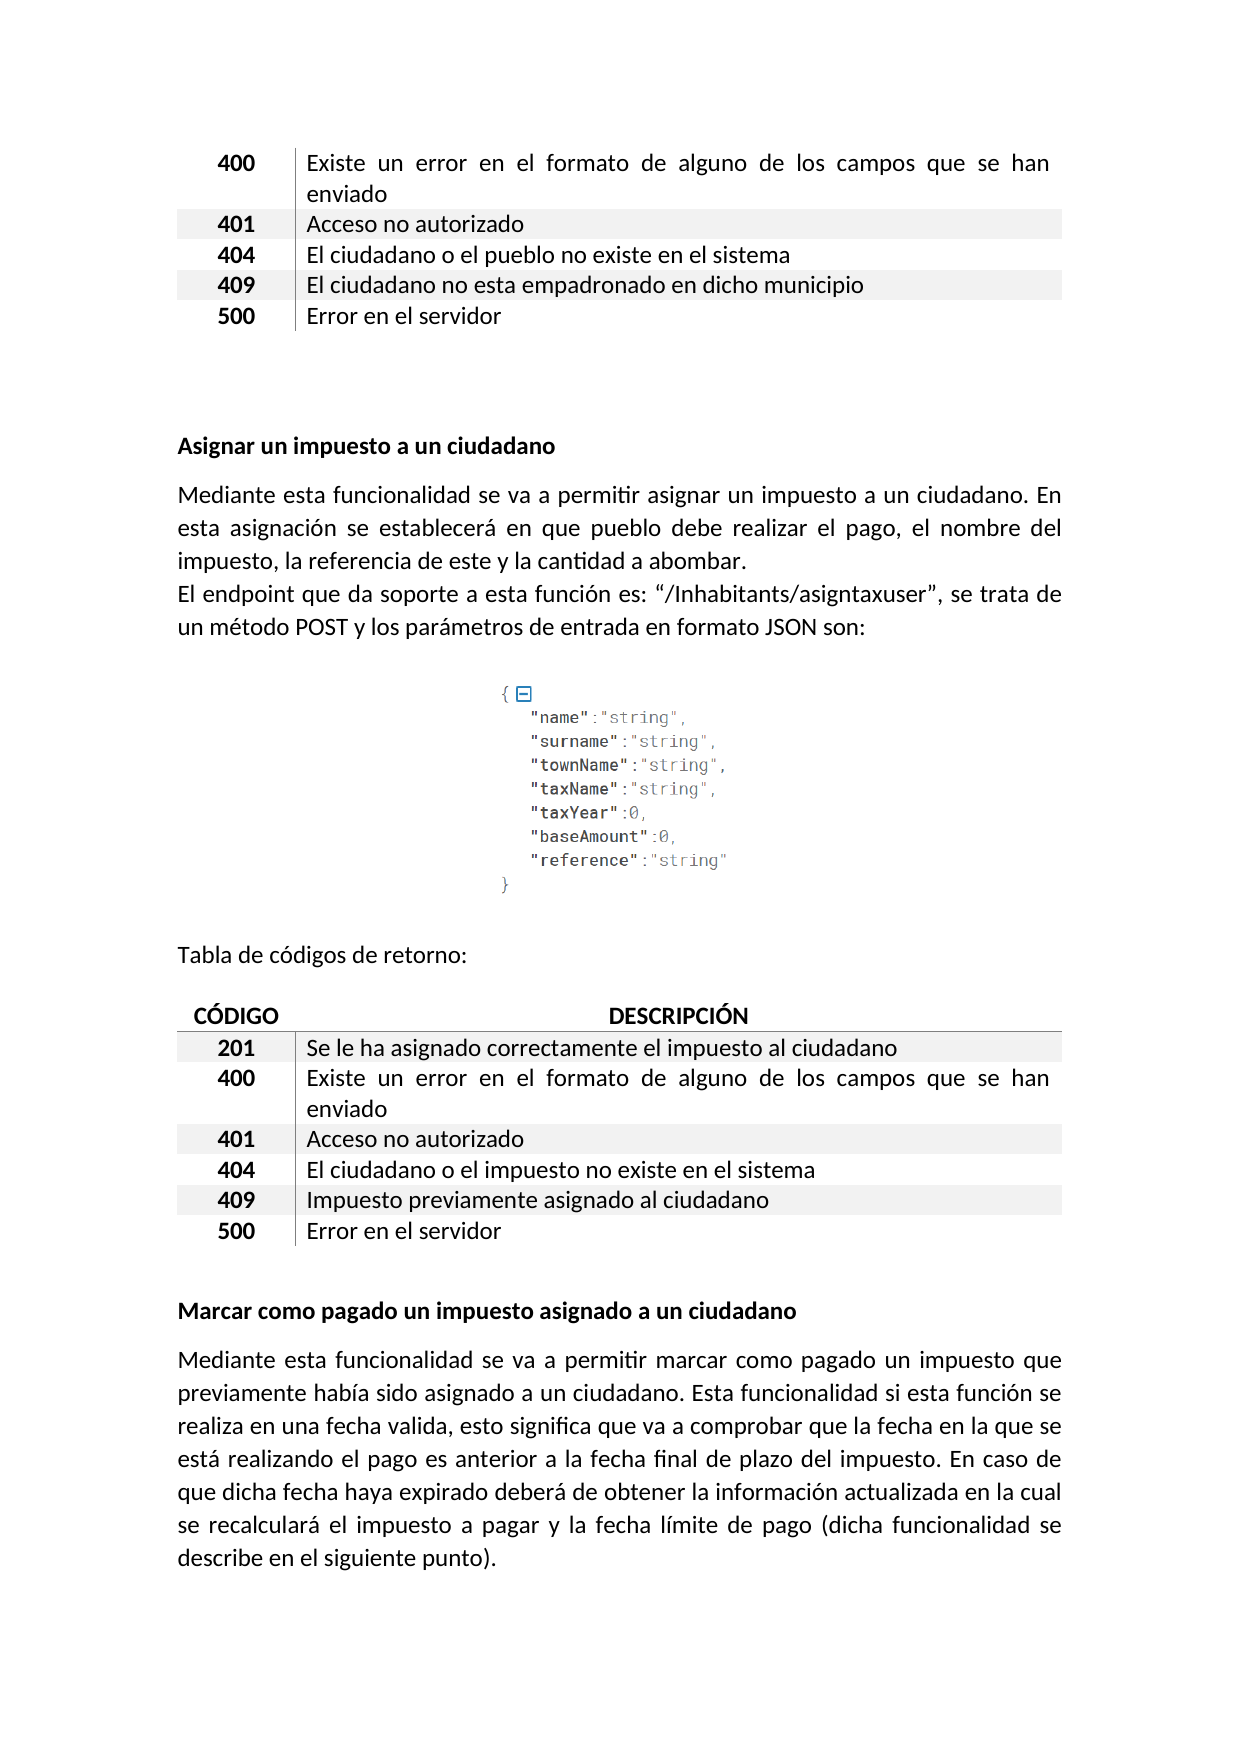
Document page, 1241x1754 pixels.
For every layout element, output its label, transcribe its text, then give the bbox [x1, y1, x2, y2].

table_cell 409 [177, 270, 295, 300]
text Mediante esta funcionalidad se va a permitir marcar como pagado un impuesto que previamente había sido asignado a un ciudadano. Esta funcionalidad si esta función se realiza en una fecha valida, esto significa que va a comprobar que la fecha en la que se está realizando el pago es anterior a la fecha final de plazo del impuesto. En caso de que dicha fecha haya expirado deberá de obtener la información actualizada en la cual se recalculará el impuesto a pagar y la fecha límite de pago (dicha funcionalidad se describe en el siguiente punto). [177, 1345, 1063, 1573]
text El endpoint que da soporte a esta función es: “/Inhabitants/asigntaxuser”, se trata de un método POST y los parámetros de entrada en formato JSON son: [177, 578, 1063, 642]
table_cell 409 [177, 1185, 295, 1215]
text Mediante esta funcionalidad se va a permitir asignar un impuesto a un ciudadano. En esta asignación se establecerá en que pueblo debe realizar el pago, el nombre del impuesto, la referencia de este y la cantidad a abombar. [177, 479, 1063, 576]
table_cell Existe un error en el formato de alguno de los campos que se han enviado [296, 1063, 1062, 1123]
table_cell Impuesto previamente asignado al ciudadano [296, 1185, 1062, 1215]
table_cell Acceso no autorizado [296, 1124, 1062, 1154]
table_cell 400 [177, 148, 295, 209]
table_cell Error en el servidor [296, 300, 1062, 331]
table_cell El ciudadano o el impuesto no existe en el sistema [296, 1154, 1062, 1184]
table_cell Acceso no autorizado [296, 209, 1062, 239]
text Tabla de códigos de retorno: [177, 939, 1063, 970]
table_cell 400 [177, 1063, 295, 1123]
table_cell 201 [177, 1032, 295, 1062]
picture [495, 677, 745, 904]
table_header Código [177, 1000, 295, 1031]
table_cell Error en el servidor [296, 1215, 1062, 1246]
text Marcar como pagado un impuesto asignado a un ciudadano [177, 1295, 1063, 1326]
table_cell 404 [177, 239, 295, 270]
table_cell 500 [177, 1215, 295, 1246]
table_cell 500 [177, 300, 295, 331]
table_cell Existe un error en el formato de alguno de los campos que se han enviado [296, 148, 1062, 209]
table_cell El ciudadano no esta empadronado en dicho municipio [296, 270, 1062, 300]
table_cell El ciudadano o el pueblo no existe en el sistema [296, 239, 1062, 270]
table_header Descripción [295, 1000, 1062, 1031]
table_cell Se le ha asignado correctamente el impuesto al ciudadano [296, 1032, 1062, 1062]
table_cell 401 [177, 1124, 295, 1154]
text Asignar un impuesto a un ciudadano [177, 430, 1063, 460]
table_cell 404 [177, 1154, 295, 1184]
table_cell 401 [177, 209, 295, 239]
